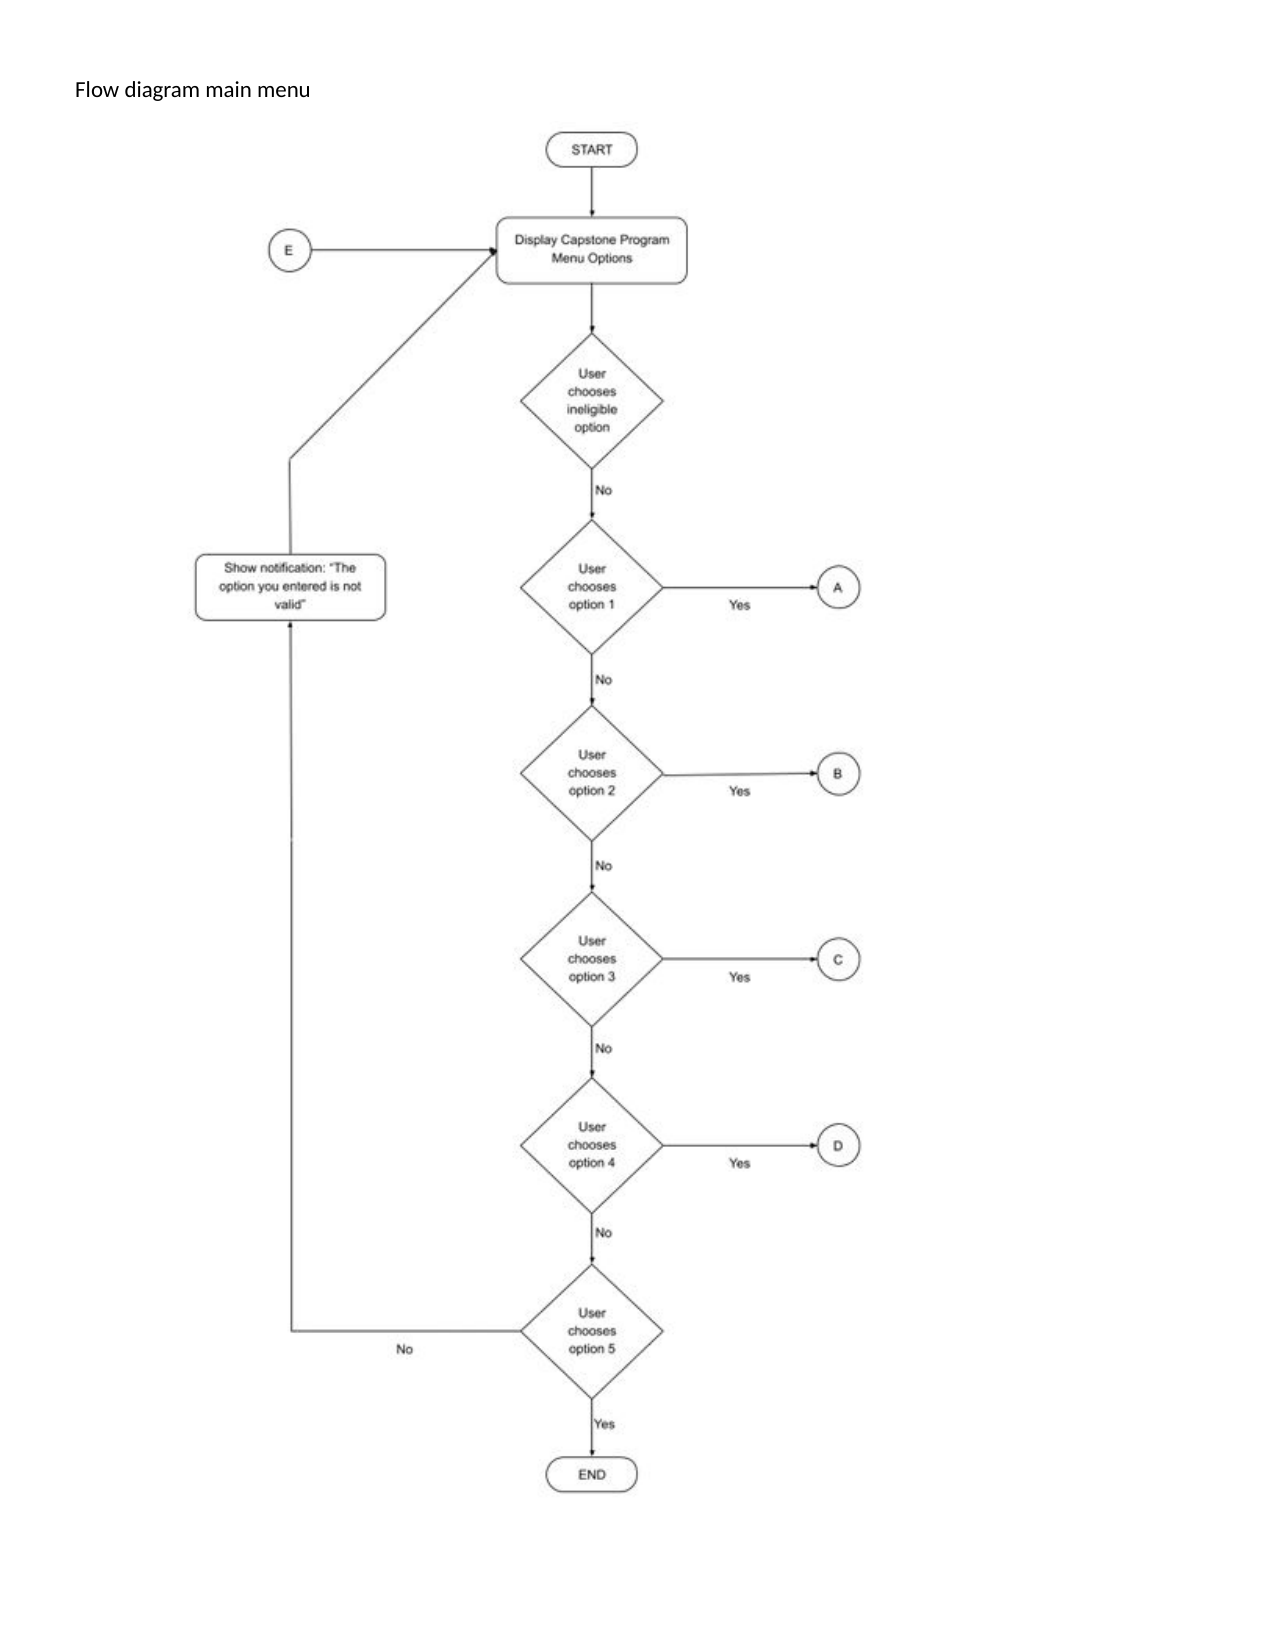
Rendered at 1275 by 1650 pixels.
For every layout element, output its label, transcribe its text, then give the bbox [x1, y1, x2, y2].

text Flow diagram main menu [75, 75, 1200, 103]
picture [75, 121, 907, 1505]
